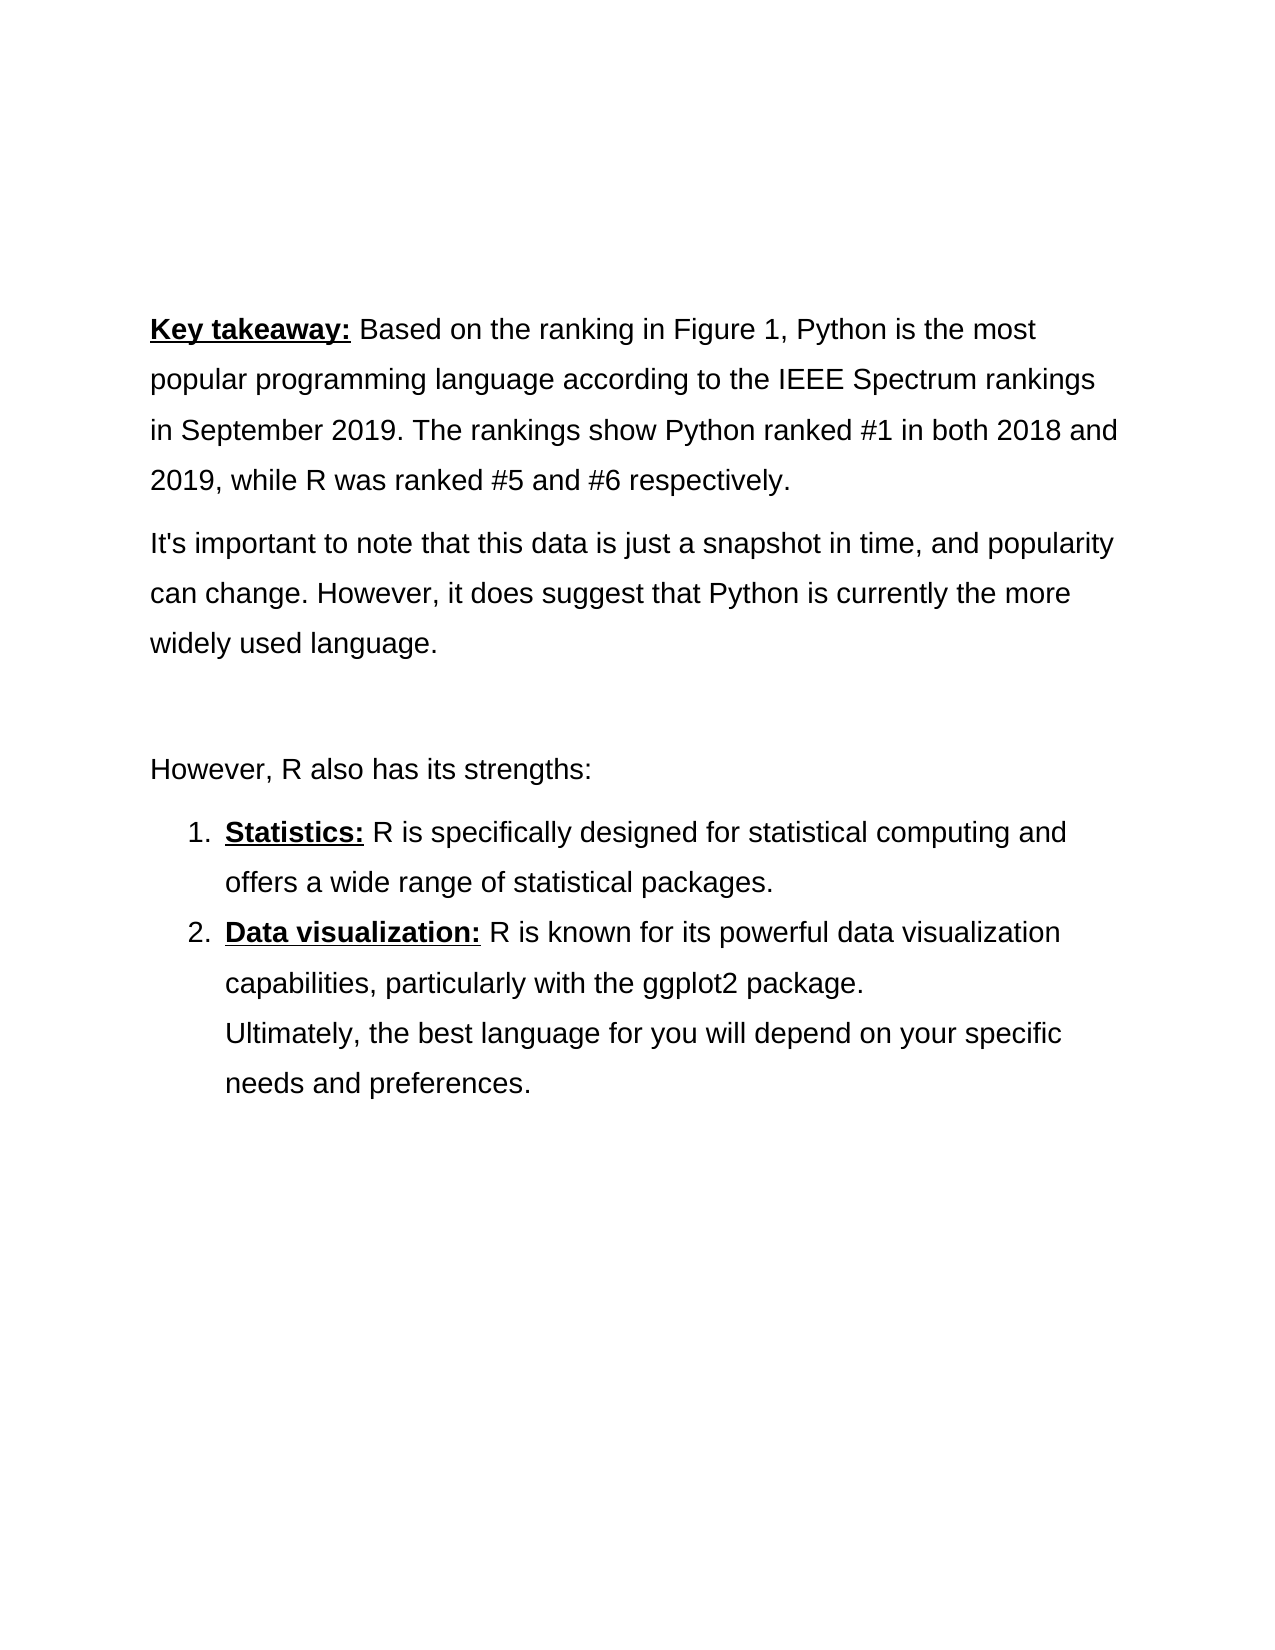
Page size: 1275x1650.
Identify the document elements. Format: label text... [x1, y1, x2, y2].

text It's important to note that this data is just a snapshot in time, and popularity can change. However, it does suggest that Python is currently the more widely used language. [150, 526, 1125, 660]
text Key takeaway: Based on the ranking in Figure 1, Python is the most popular programming language according to the IEEE Spectrum rankings in September 2019. The rankings show Python ranked #1 in both 2018 and 2019, while R was ranked #5 and #6 respectively. [150, 312, 1125, 496]
text However, R also has its strengths: [150, 752, 1125, 786]
list Ultimately, the best language for you will depend on your specific needs and preferences. [225, 1016, 1125, 1100]
list Statistics: R is specifically designed for statistical computing and offers a wide range of statistical packages. [187, 815, 1125, 899]
list Data visualization: R is known for its powerful data visualization capabilities, particularly with the ggplot2 package. [187, 915, 1125, 999]
